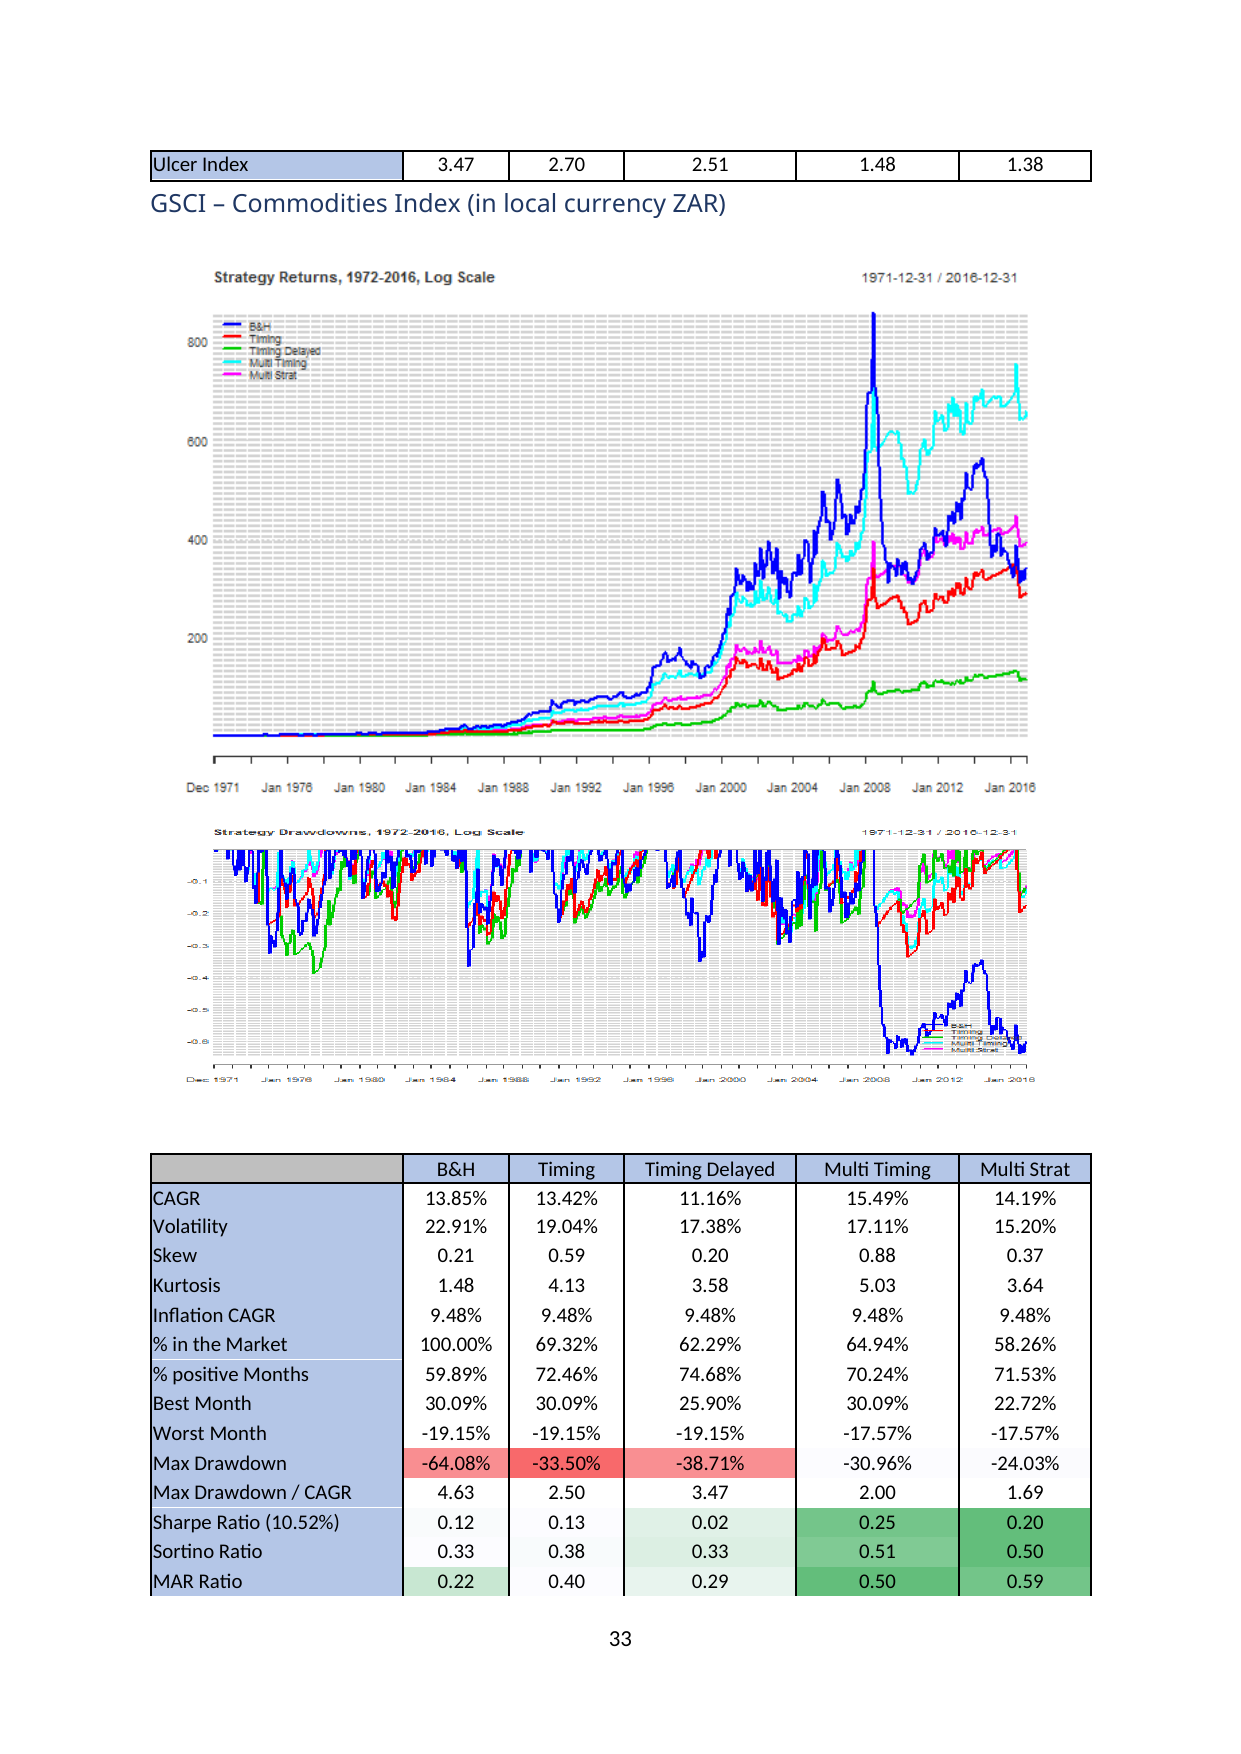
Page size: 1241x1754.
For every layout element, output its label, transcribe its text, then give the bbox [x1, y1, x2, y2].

table_cell 100.00% [404, 1330, 508, 1359]
table_cell 0.50 [960, 1537, 1090, 1567]
table_cell 70.24% [797, 1360, 958, 1389]
table_cell -17.57% [960, 1419, 1090, 1448]
table_cell 5.03 [797, 1271, 958, 1300]
table_cell 72.46% [510, 1360, 623, 1389]
table_cell 0.37 [960, 1241, 1090, 1271]
table_cell 0.20 [625, 1241, 795, 1271]
table_cell 14.19% [960, 1184, 1090, 1212]
table_cell Ulcer Index [152, 152, 402, 179]
picture [150, 222, 1091, 803]
table_cell 30.09% [510, 1389, 623, 1419]
table_cell 13.42% [510, 1184, 623, 1212]
table_cell 1.48 [797, 152, 958, 179]
table_cell Worst Month [152, 1419, 402, 1448]
table_cell 19.04% [510, 1212, 623, 1241]
table_cell 11.16% [625, 1184, 795, 1212]
table_cell -19.15% [625, 1419, 795, 1448]
table_cell 22.91% [404, 1212, 508, 1241]
table_cell 1.38 [960, 152, 1090, 179]
table_cell -19.15% [404, 1419, 508, 1448]
table_cell MAR Ratio [152, 1567, 402, 1596]
table_cell 3.47 [404, 152, 508, 179]
table_cell 22.72% [960, 1389, 1090, 1419]
table_cell 0.12 [404, 1508, 508, 1537]
table_cell Best Month [152, 1389, 402, 1419]
table_cell 0.40 [510, 1567, 623, 1596]
table_cell 0.33 [625, 1537, 795, 1567]
table_cell 0.59 [510, 1241, 623, 1271]
table_cell Max Drawdown [152, 1448, 402, 1478]
table_cell 1.69 [960, 1478, 1090, 1507]
subtitle GSCI – Commodities Index (in local currency ZAR) [150, 186, 1090, 220]
table_cell Skew [152, 1241, 402, 1271]
table_cell 74.68% [625, 1360, 795, 1389]
table_header Multi Timing [797, 1155, 958, 1182]
table_cell 0.21 [404, 1241, 508, 1271]
picture [150, 805, 1091, 1087]
table_cell 30.09% [404, 1389, 508, 1419]
table_header Timing [510, 1155, 623, 1182]
table_header B&H [404, 1155, 508, 1182]
table_cell 4.13 [510, 1271, 623, 1300]
table_cell Sortino Ratio [152, 1537, 402, 1567]
table_cell 58.26% [960, 1330, 1090, 1359]
table_cell 0.25 [797, 1508, 958, 1537]
table_cell 0.38 [510, 1537, 623, 1567]
table_cell 3.64 [960, 1271, 1090, 1300]
table_cell 2.00 [797, 1478, 958, 1507]
table_cell 9.48% [625, 1300, 795, 1330]
table_cell Inflation CAGR [152, 1300, 402, 1330]
table_cell 0.29 [625, 1567, 795, 1596]
table_cell CAGR [152, 1184, 402, 1212]
table_cell 30.09% [797, 1389, 958, 1419]
table_cell 25.90% [625, 1389, 795, 1419]
table_cell 0.50 [797, 1567, 958, 1596]
table_cell 9.48% [797, 1300, 958, 1330]
table_cell 59.89% [404, 1360, 508, 1389]
table_cell -24.03% [960, 1448, 1090, 1478]
table_cell 0.51 [797, 1537, 958, 1567]
table_header [152, 1155, 402, 1182]
table_cell 13.85% [404, 1184, 508, 1212]
table_cell 2.50 [510, 1478, 623, 1507]
table_cell -64.08% [404, 1448, 508, 1478]
table_cell 0.59 [960, 1567, 1090, 1596]
table_cell 71.53% [960, 1360, 1090, 1389]
table_cell -38.71% [625, 1448, 795, 1478]
table_header Multi Strat [960, 1155, 1090, 1182]
table_cell 17.11% [797, 1212, 958, 1241]
table_cell 1.48 [404, 1271, 508, 1300]
table_cell 0.33 [404, 1537, 508, 1567]
table_cell Volatility [152, 1212, 402, 1241]
table_cell % in the Market [152, 1330, 402, 1359]
table_cell 62.29% [625, 1330, 795, 1359]
table_cell 2.51 [625, 152, 795, 179]
table_cell -17.57% [797, 1419, 958, 1448]
table_cell 9.48% [960, 1300, 1090, 1330]
table_cell 17.38% [625, 1212, 795, 1241]
table_cell 2.70 [510, 152, 623, 179]
table_cell % positive Months [152, 1360, 402, 1389]
table_cell -19.15% [510, 1419, 623, 1448]
table_cell Max Drawdown / CAGR [152, 1478, 402, 1507]
table_cell 64.94% [797, 1330, 958, 1359]
table_cell 9.48% [404, 1300, 508, 1330]
table_cell 0.88 [797, 1241, 958, 1271]
table_cell 3.47 [625, 1478, 795, 1507]
table_cell -30.96% [797, 1448, 958, 1478]
table_cell 69.32% [510, 1330, 623, 1359]
table_cell Sharpe Ratio (10.52%) [152, 1508, 402, 1537]
table_cell 9.48% [510, 1300, 623, 1330]
table_cell 15.20% [960, 1212, 1090, 1241]
table_cell Kurtosis [152, 1271, 402, 1300]
table_cell -33.50% [510, 1448, 623, 1478]
table_cell 0.02 [625, 1508, 795, 1537]
table_header Timing Delayed [625, 1155, 795, 1182]
table_cell 0.13 [510, 1508, 623, 1537]
table_cell 15.49% [797, 1184, 958, 1212]
table_cell 3.58 [625, 1271, 795, 1300]
table_cell 0.22 [404, 1567, 508, 1596]
table_cell 4.63 [404, 1478, 508, 1507]
table_cell 0.20 [960, 1508, 1090, 1537]
